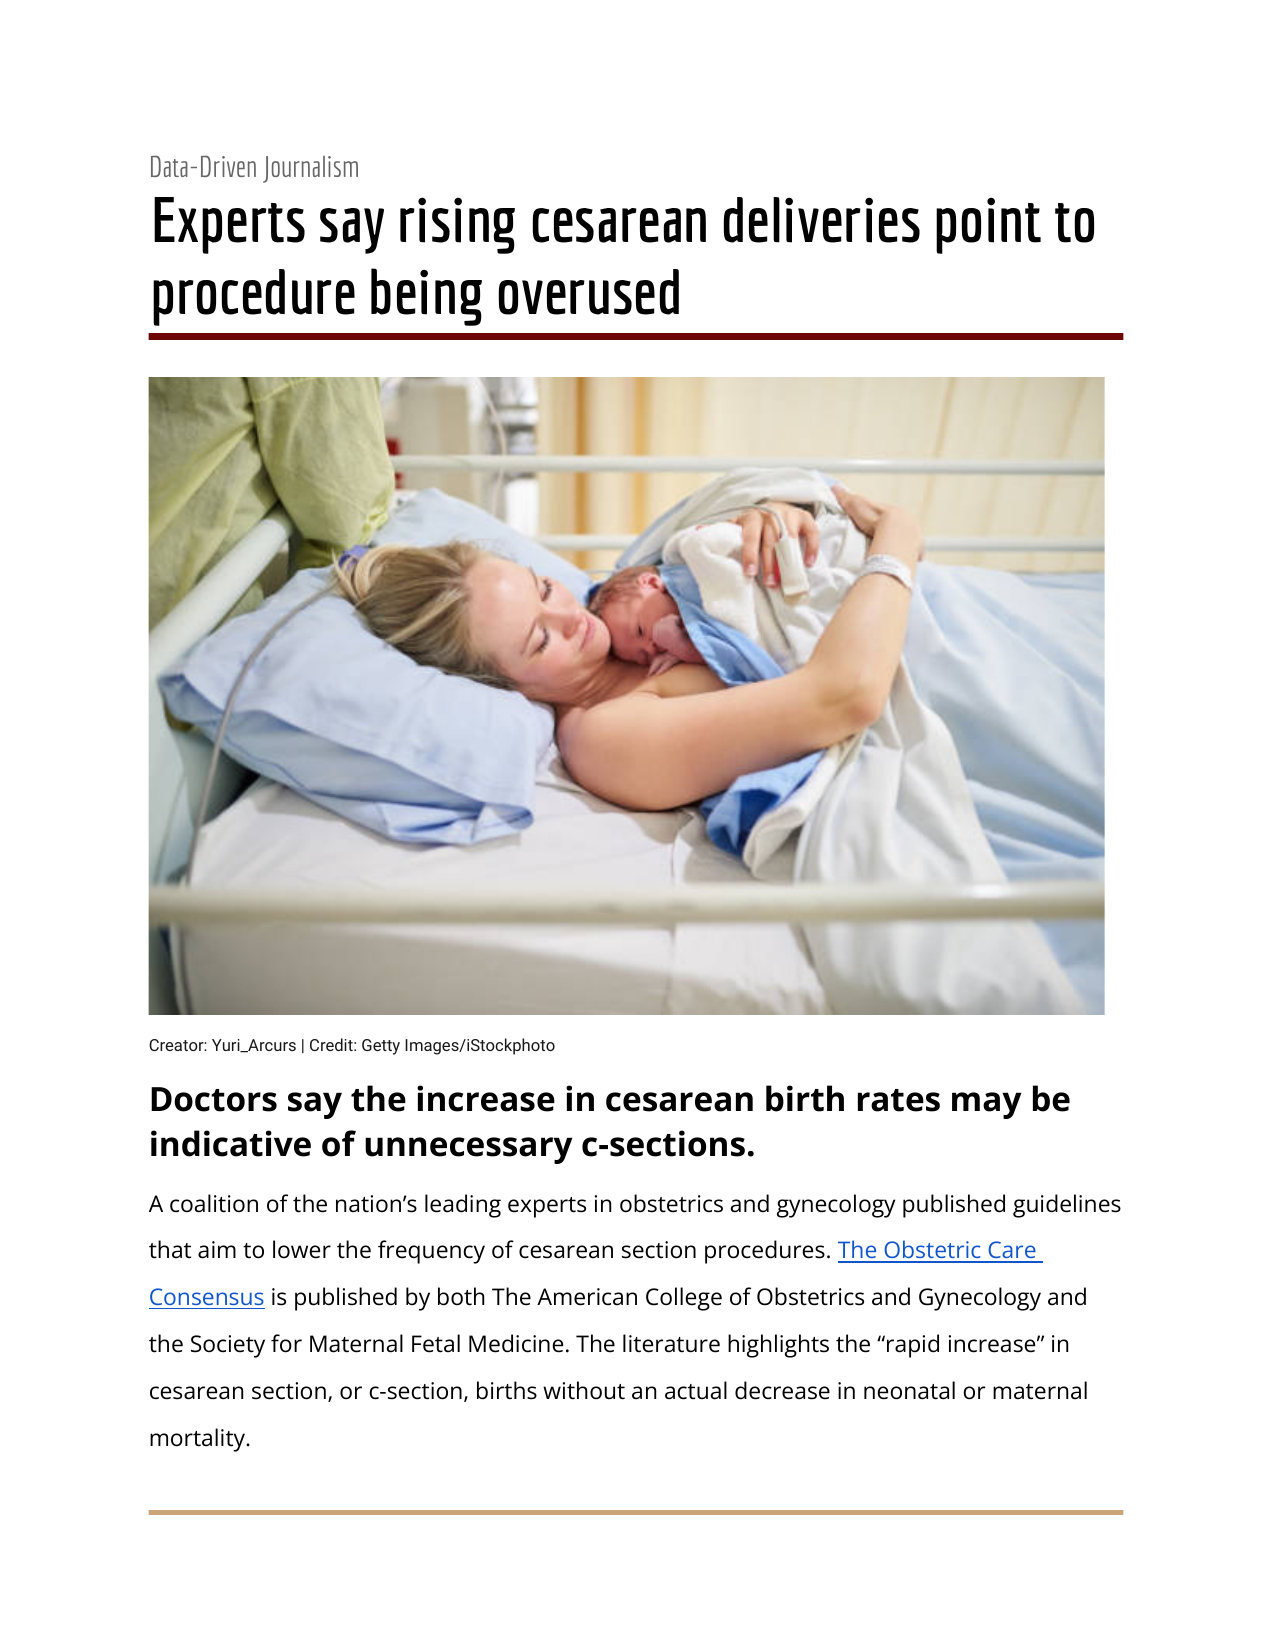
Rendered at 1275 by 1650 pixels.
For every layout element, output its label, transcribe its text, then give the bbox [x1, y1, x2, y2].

picture [148, 1510, 1124, 1515]
subtitle Doctors say the increase in cesarean birth rates may be indicative of unnecessary c-sections. [148, 1076, 1125, 1167]
text Creator: Yuri_Arcurs | Credit: Getty Images/iStockphoto [148, 1035, 1125, 1055]
text A coalition of the nation’s leading experts in obstetrics and gynecology published guidelines that aim to lower the frequency of cesarean section procedures. The Obstetric Care Consensus is published by both The American College of Obstetrics and Gynecology and the Society for Maternal Fetal Medicine. The literature highlights the “rapid increase” in cesarean section, or c-section, births without an actual decrease in neonatal or maternal mortality. [148, 1187, 1125, 1453]
text Data-Driven Journalism [148, 150, 1125, 183]
picture [148, 333, 1124, 340]
picture [148, 377, 1105, 1015]
title Experts say rising cesarean deliveries point to procedure being overused [150, 183, 1125, 327]
